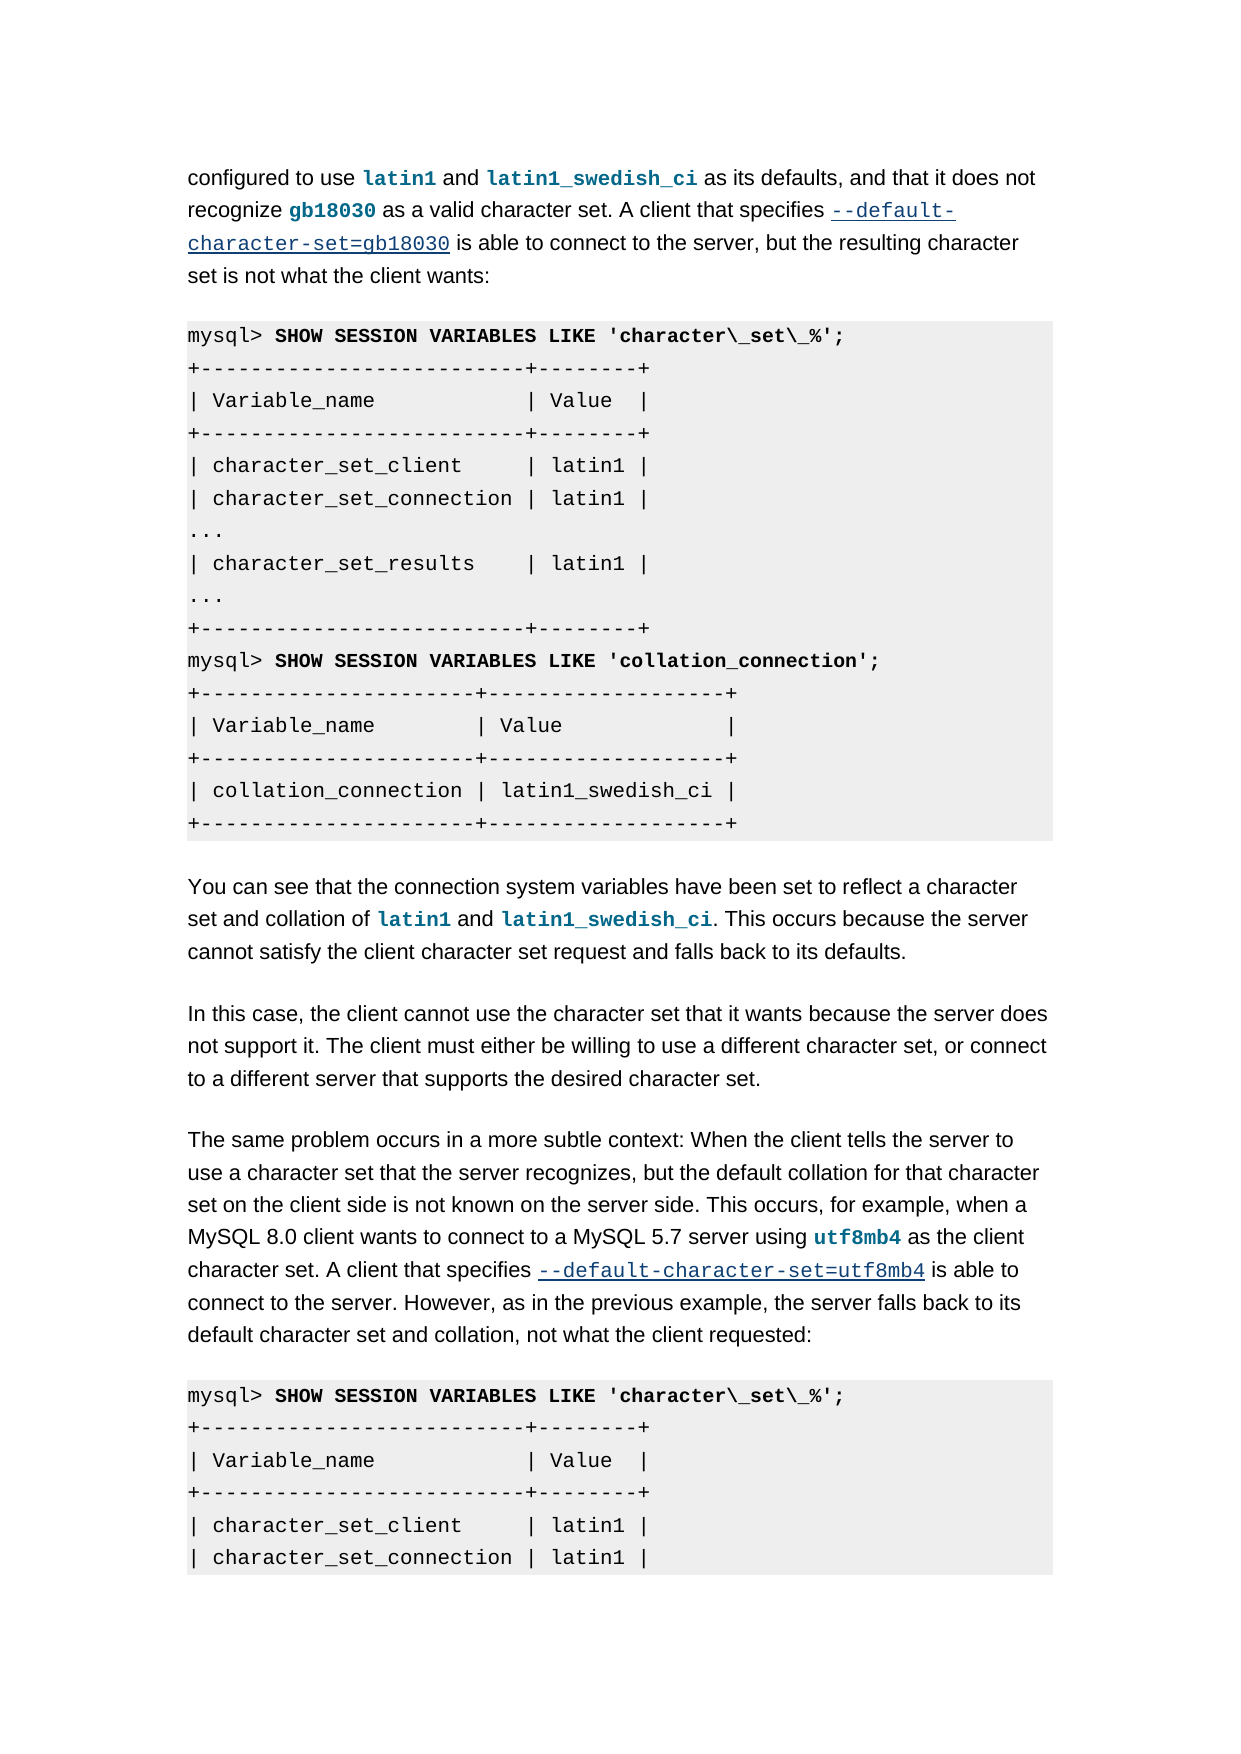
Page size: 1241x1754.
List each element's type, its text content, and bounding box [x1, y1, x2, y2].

text +--------------------------+--------+ [187, 419, 1053, 451]
text +--------------------------+--------+ [187, 1413, 1053, 1445]
text +----------------------+-------------------+ [187, 744, 1053, 776]
text +--------------------------+--------+ [187, 1478, 1053, 1510]
text +----------------------+-------------------+ [187, 809, 1053, 841]
text In this case, the client cannot use the character set that it wants because the server does not support it. The client must either be willing to use a different character set, or connect to a different server that supports the desired character set. [187, 997, 1053, 1094]
text mysql> SHOW SESSION VARIABLES LIKE 'collation_connection'; [187, 646, 1053, 679]
text | collation_connection | latin1_swedish_ci | [187, 776, 1053, 809]
text | Variable_name | Value | [187, 1445, 1053, 1478]
text You can see that the connection system variables have been set to reflect a character set and collation of latin1 and latin1_swedish_ci. This occurs because the server cannot satisfy the client character set request and falls back to its defaults. [187, 870, 1053, 968]
text | character_set_client | latin1 | [187, 451, 1053, 484]
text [187, 162, 1053, 292]
text mysql> SHOW SESSION VARIABLES LIKE 'character\_set\_%'; [187, 1380, 1053, 1413]
text ... [187, 516, 1053, 549]
text +--------------------------+--------+ [187, 354, 1053, 386]
text +----------------------+-------------------+ [187, 679, 1053, 711]
text mysql> SHOW SESSION VARIABLES LIKE 'character\_set\_%'; [187, 321, 1053, 354]
text +--------------------------+--------+ [187, 614, 1053, 646]
text ... [187, 581, 1053, 614]
text | character_set_connection | latin1 | [187, 484, 1053, 516]
text | character_set_client | latin1 | [187, 1510, 1053, 1543]
text The same problem occurs in a more subtle context: When the client tells the server to use a character set that the server recognizes, but the default collation for that character set on the client side is not known on the server side. This occurs, for example, when a MySQL 8.0 client wants to connect to a MySQL 5.7 server using utf8mb4 as the client character set. A client that specifies --default-character-set=utf8mb4 is able to connect to the server. However, as in the previous example, the server falls back to its default character set and collation, not what the client requested: [187, 1124, 1053, 1351]
text | Variable_name | Value | [187, 386, 1053, 419]
text | character_set_connection | latin1 | [187, 1543, 1053, 1575]
text | Variable_name | Value | [187, 711, 1053, 744]
text | character_set_results | latin1 | [187, 549, 1053, 581]
